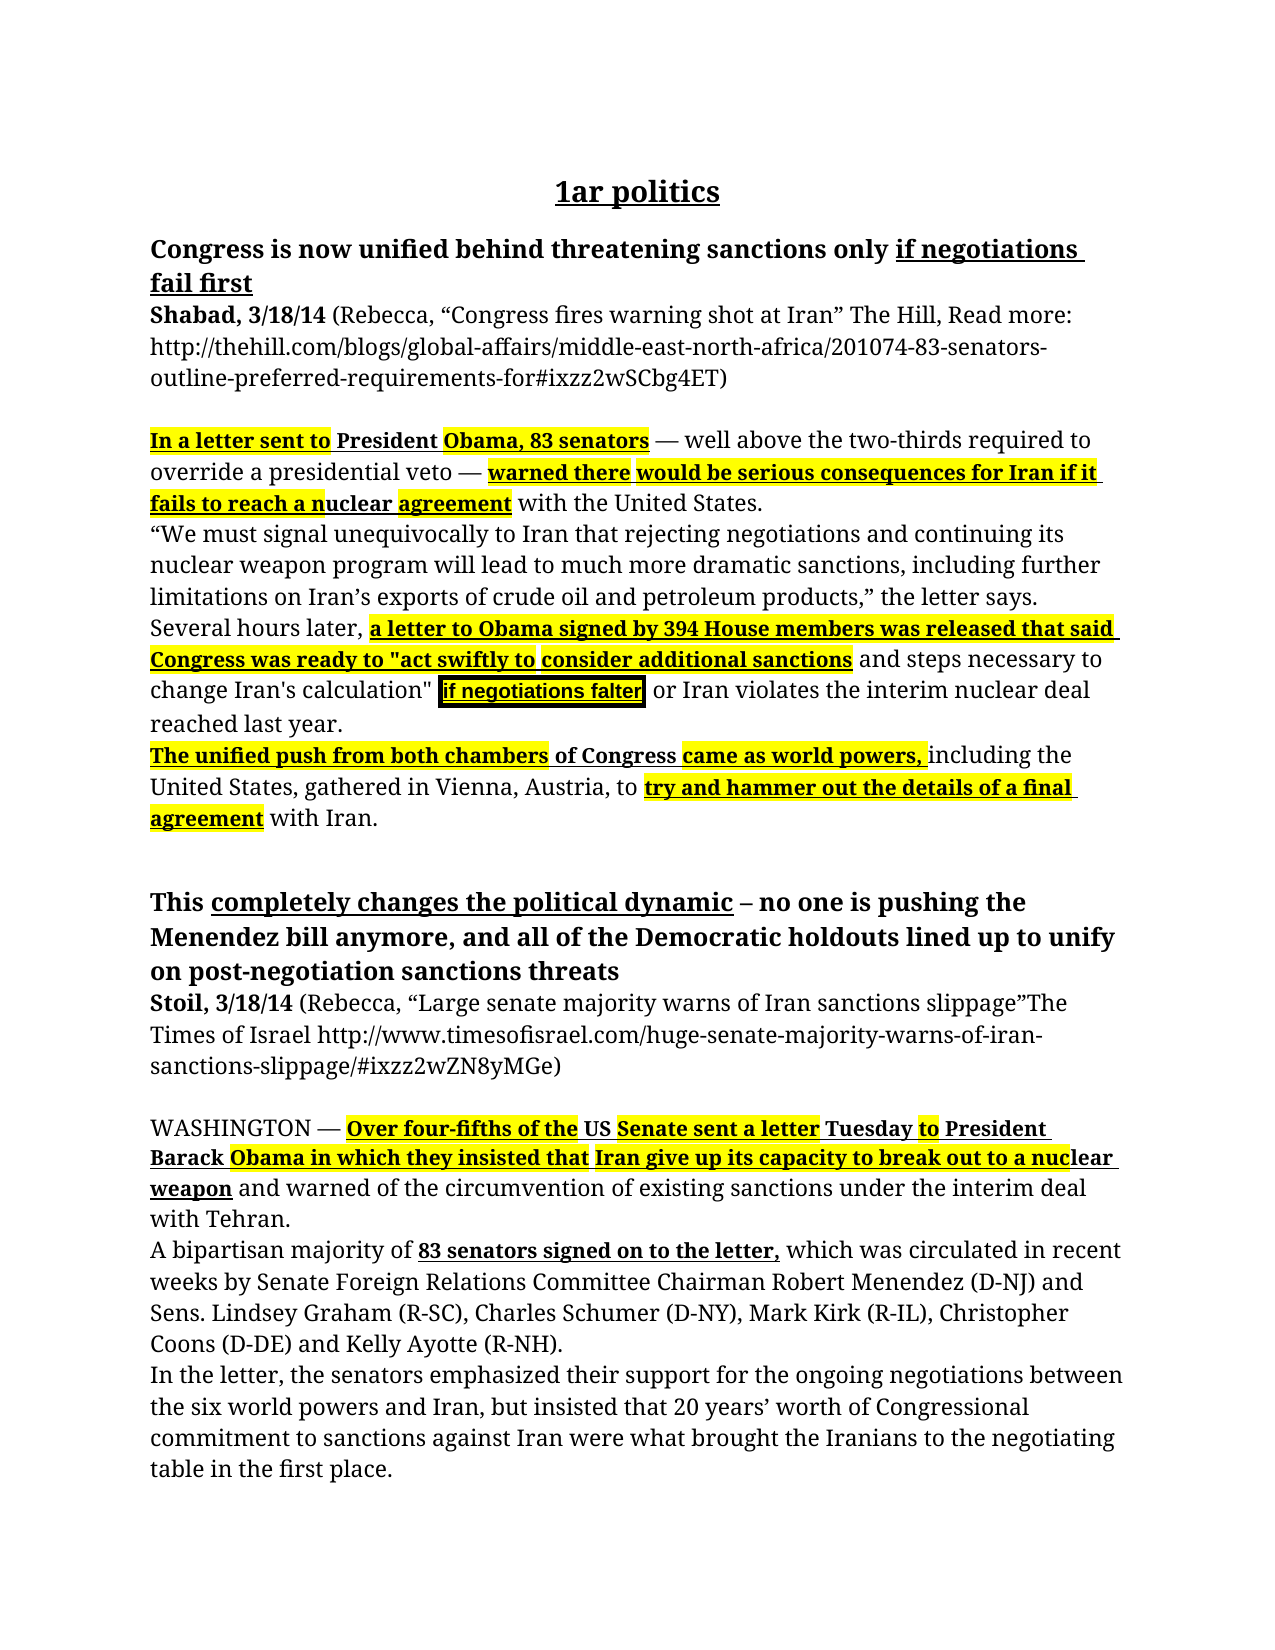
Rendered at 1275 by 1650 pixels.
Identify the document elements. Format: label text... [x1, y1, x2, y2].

text The unified push from both chambers of Congress came as world powers, including the United States, gathered in Vienna, Austria, to try and hammer out the details of a final agreement with Iran. [150, 739, 1125, 833]
text “We must signal unequivocally to Iran that rejecting negotiations and continuing its nuclear weapon program will lead to much more dramatic sanctions, including further limitations on Iran’s exports of crude oil and petroleum products,” the letter says. [150, 518, 1125, 612]
subtitle 1ar politics [150, 171, 1125, 211]
text WASHINGTON — Over four-fifths of the US Senate sent a letter Tuesday to President Barack Obama in which they insisted that Iran give up its capacity to break out to a nuclear weapon and warned of the circumvention of existing sanctions under the interim deal with Tehran. [150, 1112, 1125, 1234]
subtitle This completely changes the political dynamic – no one is pushing the Menendez bill anymore, and all of the Democratic holdouts lined up to unify on post-negotiation sanctions threats [150, 885, 1125, 987]
text In the letter, the senators emphasized their support for the ongoing negotiations between the six world powers and Iran, but insisted that 20 years’ worth of Congressional commitment to sanctions against Iran were what brought the Iranians to the negotiating table in the first place. [150, 1359, 1125, 1484]
subtitle Congress is now unified behind threatening sanctions only if negotiations fail first [150, 231, 1125, 299]
text Stoil, 3/18/14 (Rebecca, “Large senate majority warns of Iran sanctions slippage”The Times of Israel http://www.timesofisrael.com/huge-senate-majority-warns-of-iran-sanctions-slippage/#ixzz2wZN8yMGe) [150, 987, 1125, 1081]
text In a letter sent to President Obama, 83 senators — well above the two-thirds required to override a presidential veto — warned there would be serious consequences for Iran if it fails to reach a nuclear agreement with the United States. [150, 424, 1125, 518]
text Several hours later, a letter to Obama signed by 394 House members was released that said Congress was ready to "act swiftly to consider additional sanctions and steps necessary to change Iran's calculation" if negotiations falter or Iran violates the interim nuclear deal reached last year. [150, 612, 1125, 739]
text Shabad, 3/18/14 (Rebecca, “Congress fires warning shot at Iran” The Hill, Read more: http://thehill.com/blogs/global-affairs/middle-east-north-africa/201074-83-senators-outline-preferred-requirements-for#ixzz2wSCbg4ET) [150, 299, 1125, 393]
text A bipartisan majority of 83 senators signed on to the letter, which was circulated in recent weeks by Senate Foreign Relations Committee Chairman Robert Menendez (D-NJ) and Sens. Lindsey Graham (R-SC), Charles Schumer (D-NY), Mark Kirk (R-IL), Christopher Coons (D-DE) and Kelly Ayotte (R-NH). [150, 1234, 1125, 1359]
